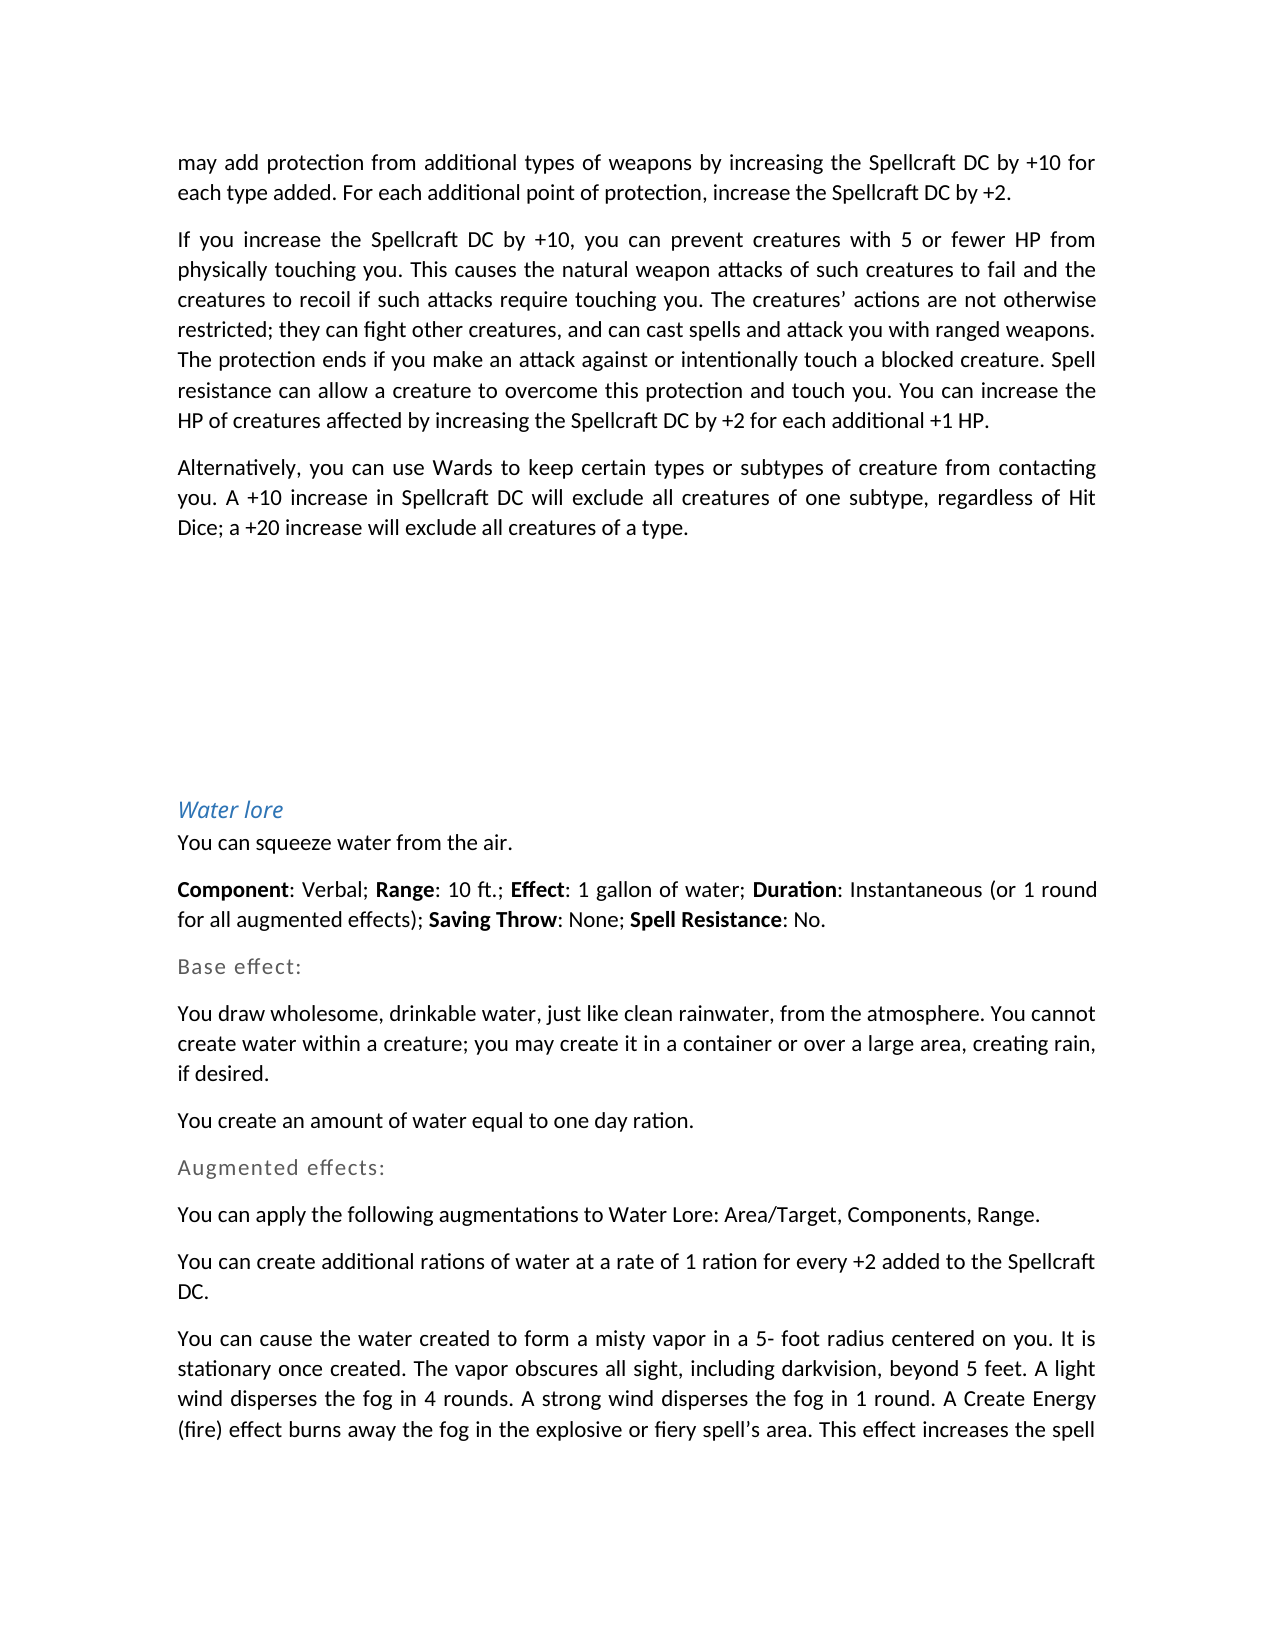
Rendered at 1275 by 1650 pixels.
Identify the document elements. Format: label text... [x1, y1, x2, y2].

text Alternatively, you can use Wards to keep certain types or subtypes of creature from contacting you. A +10 increase in Spellcraft DC will exclude all creatures of one subtype, regardless of Hit Dice; a +20 increase will exclude all creatures of a type. [177, 453, 1098, 541]
text You draw wholesome, drinkable water, just like clean rainwater, from the atmosphere. You cannot create water within a creature; you may create it in a container or over a large area, creating rain, if desired. [177, 999, 1098, 1087]
text You can create additional rations of water at a rate of 1 ration for every +2 added to the Spellcraft DC. [177, 1247, 1098, 1305]
text If you increase the Spellcraft DC by +10, you can prevent creatures with 5 or fewer HP from physically touching you. This causes the natural weapon attacks of such creatures to fail and the creatures to recoil if such attacks require touching you. The creatures’ actions are not otherwise restricted; they can fight other creatures, and can cast spells and attack you with ranged weapons. The protection ends if you make an attack against or intentionally touch a blocked creature. Spell resistance can allow a creature to overcome this protection and touch you. You can increase the HP of creatures affected by increasing the Spellcraft DC by +2 for each additional +1 HP. [177, 225, 1098, 434]
subtitle Augmented effects: [177, 1153, 1098, 1181]
text You can squeeze water from the air. [177, 828, 1098, 856]
text You create an amount of water equal to one day ration. [177, 1106, 1098, 1134]
subtitle Water lore [177, 794, 1098, 826]
text You can apply the following augmentations to Water Lore: Area/Target, Components, Range. [177, 1200, 1098, 1228]
text Component: Verbal; Range: 10 ft.; Effect: 1 gallon of water; Duration: Instantaneous (or 1 round for all augmented effects); Saving Throw: None; Spell Resistance: No. [177, 875, 1098, 933]
subtitle Base effect: [177, 952, 1098, 980]
